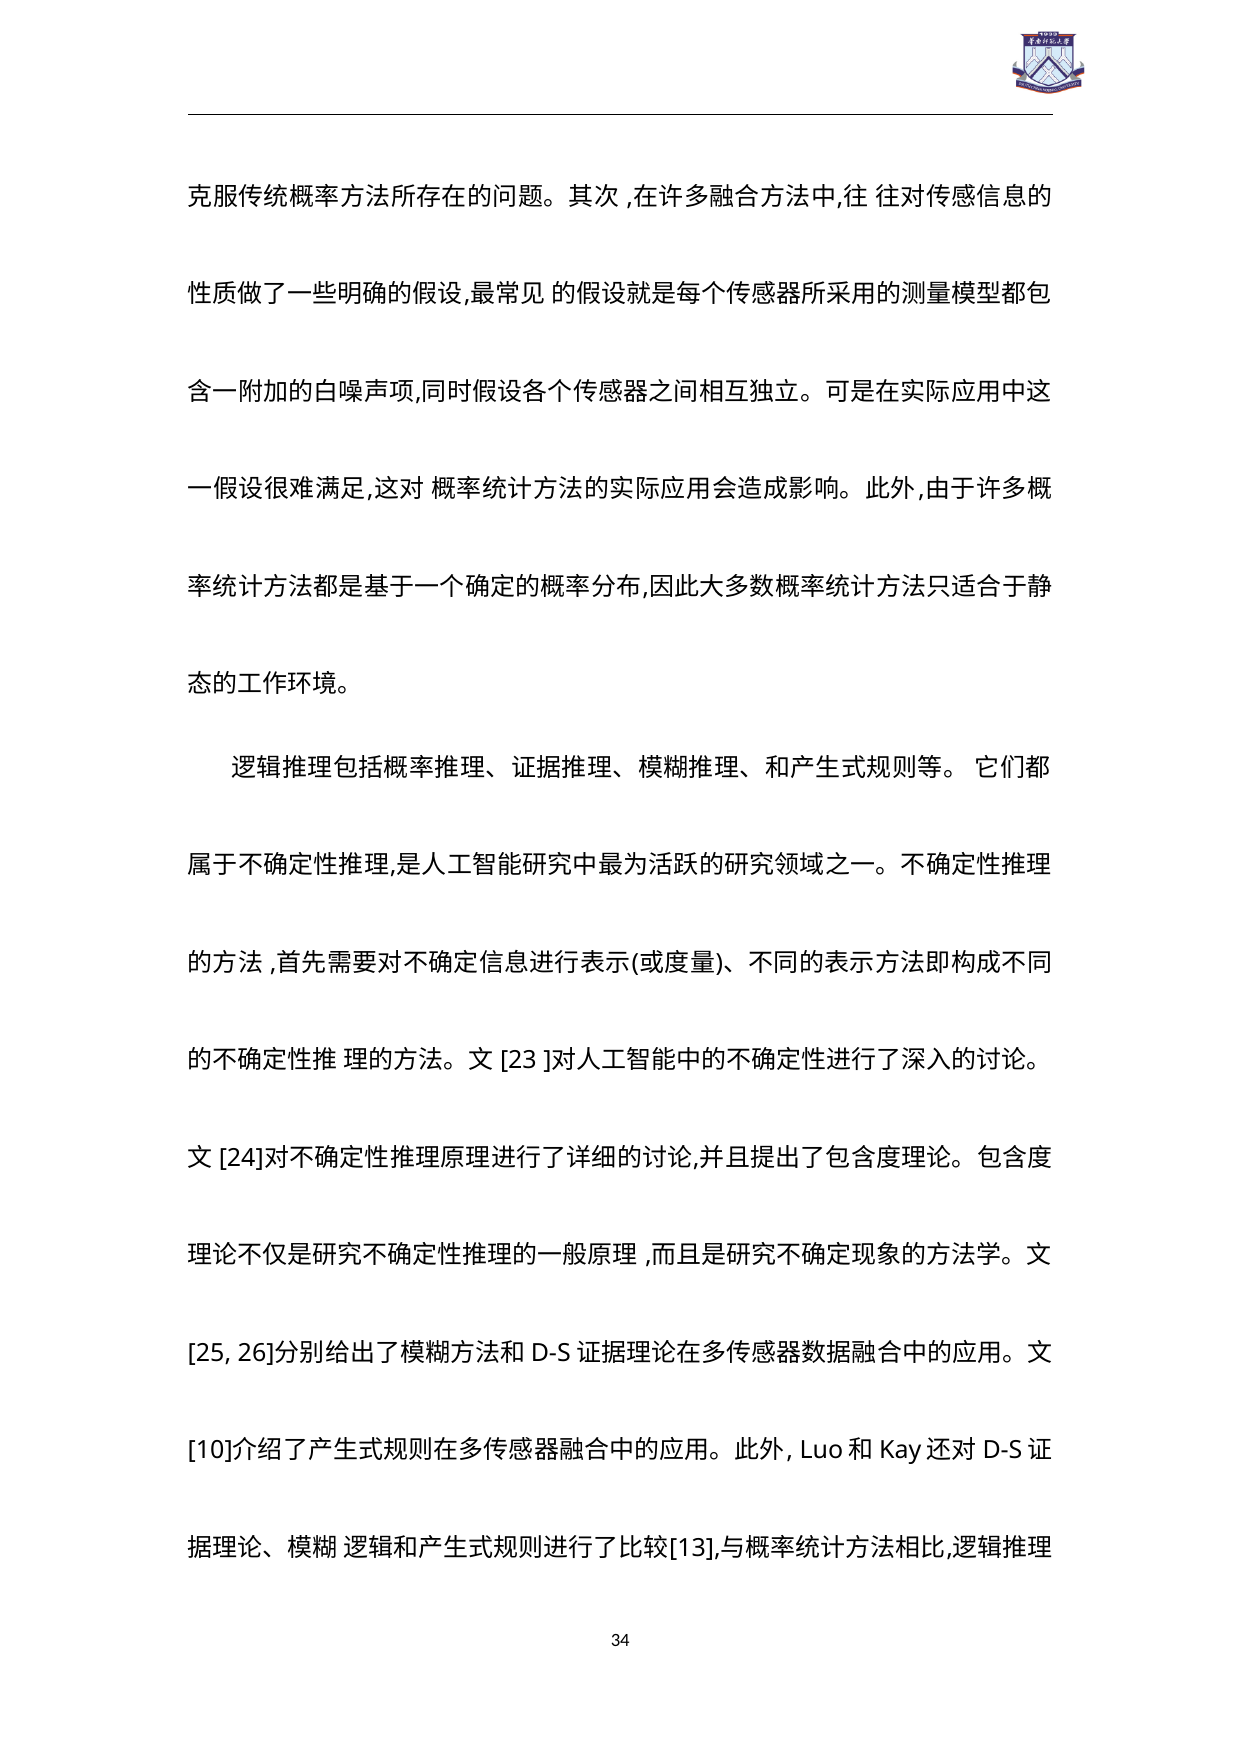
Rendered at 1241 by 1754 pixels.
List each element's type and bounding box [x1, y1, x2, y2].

text [187, 733, 1053, 1578]
picture [1011, 30, 1086, 95]
text [187, 162, 1053, 714]
